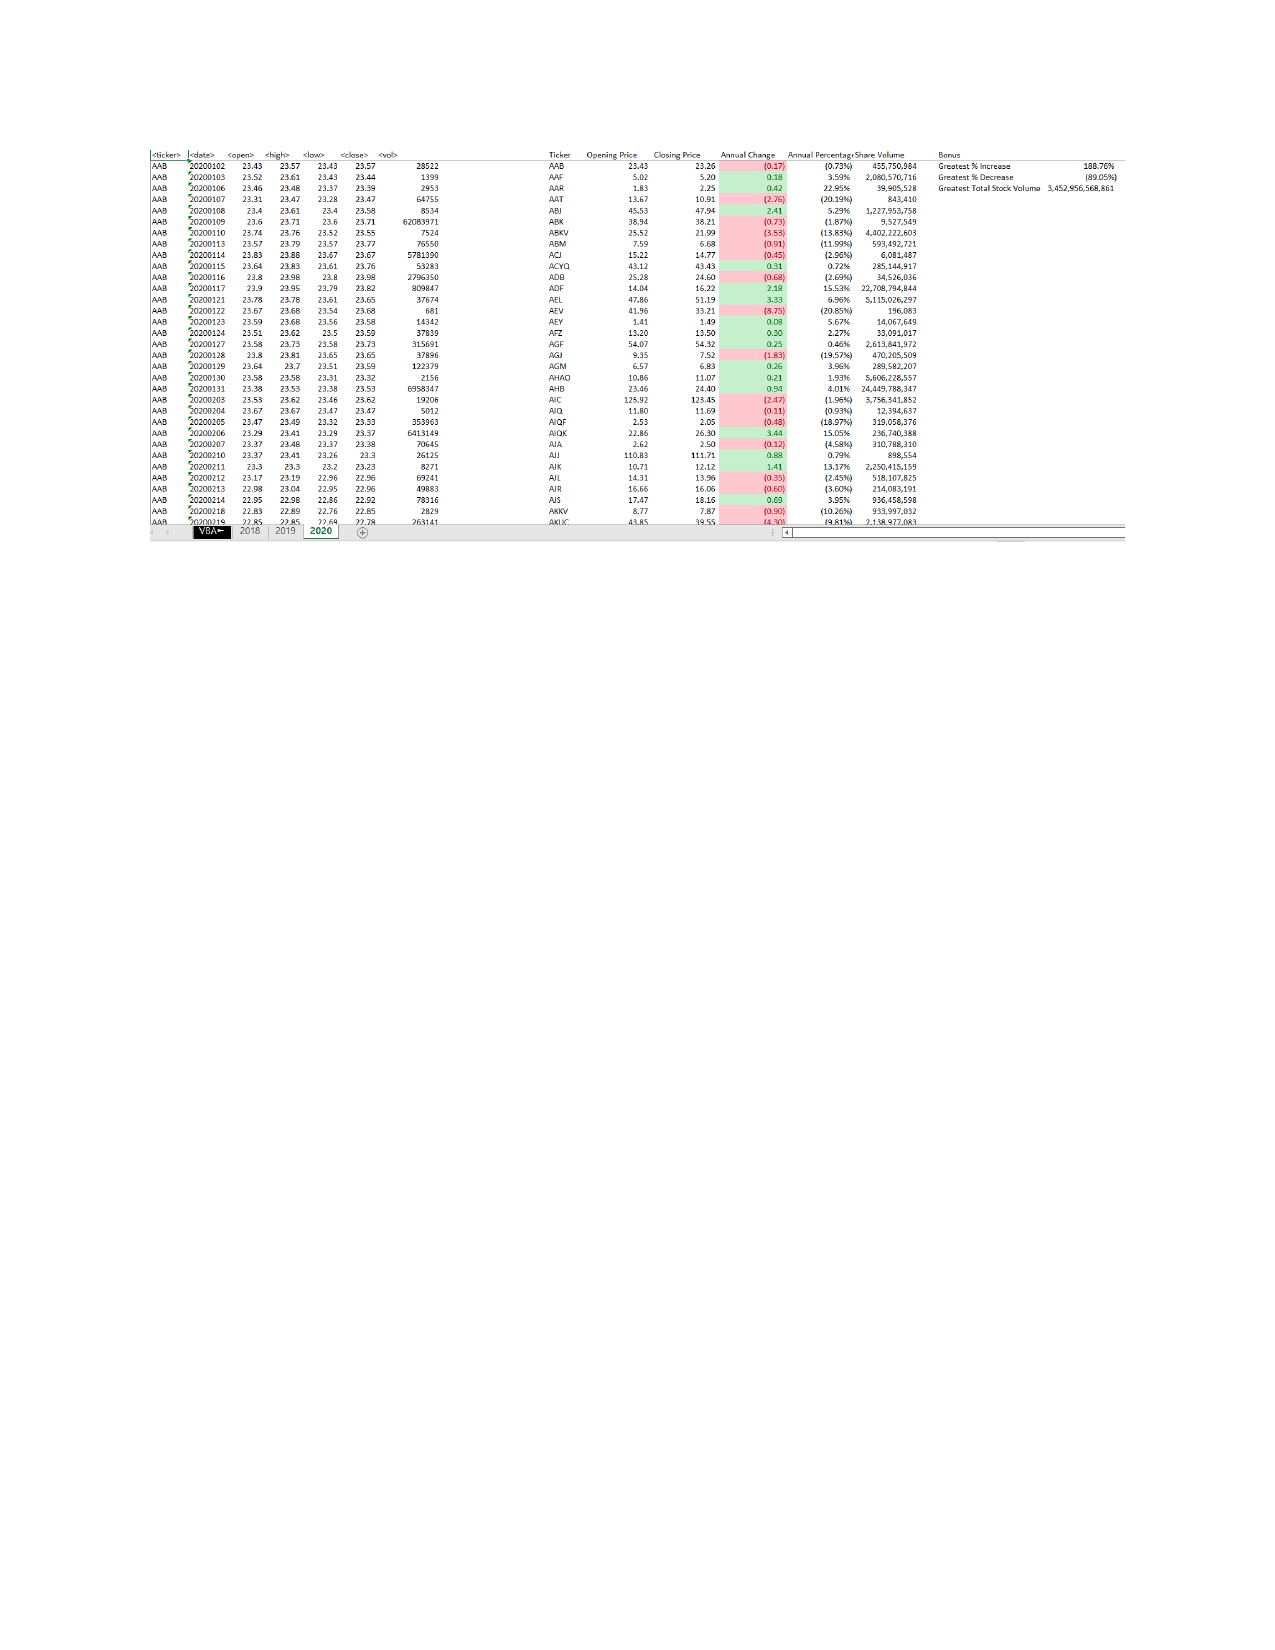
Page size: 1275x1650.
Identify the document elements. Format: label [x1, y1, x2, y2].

picture [150, 150, 1125, 542]
